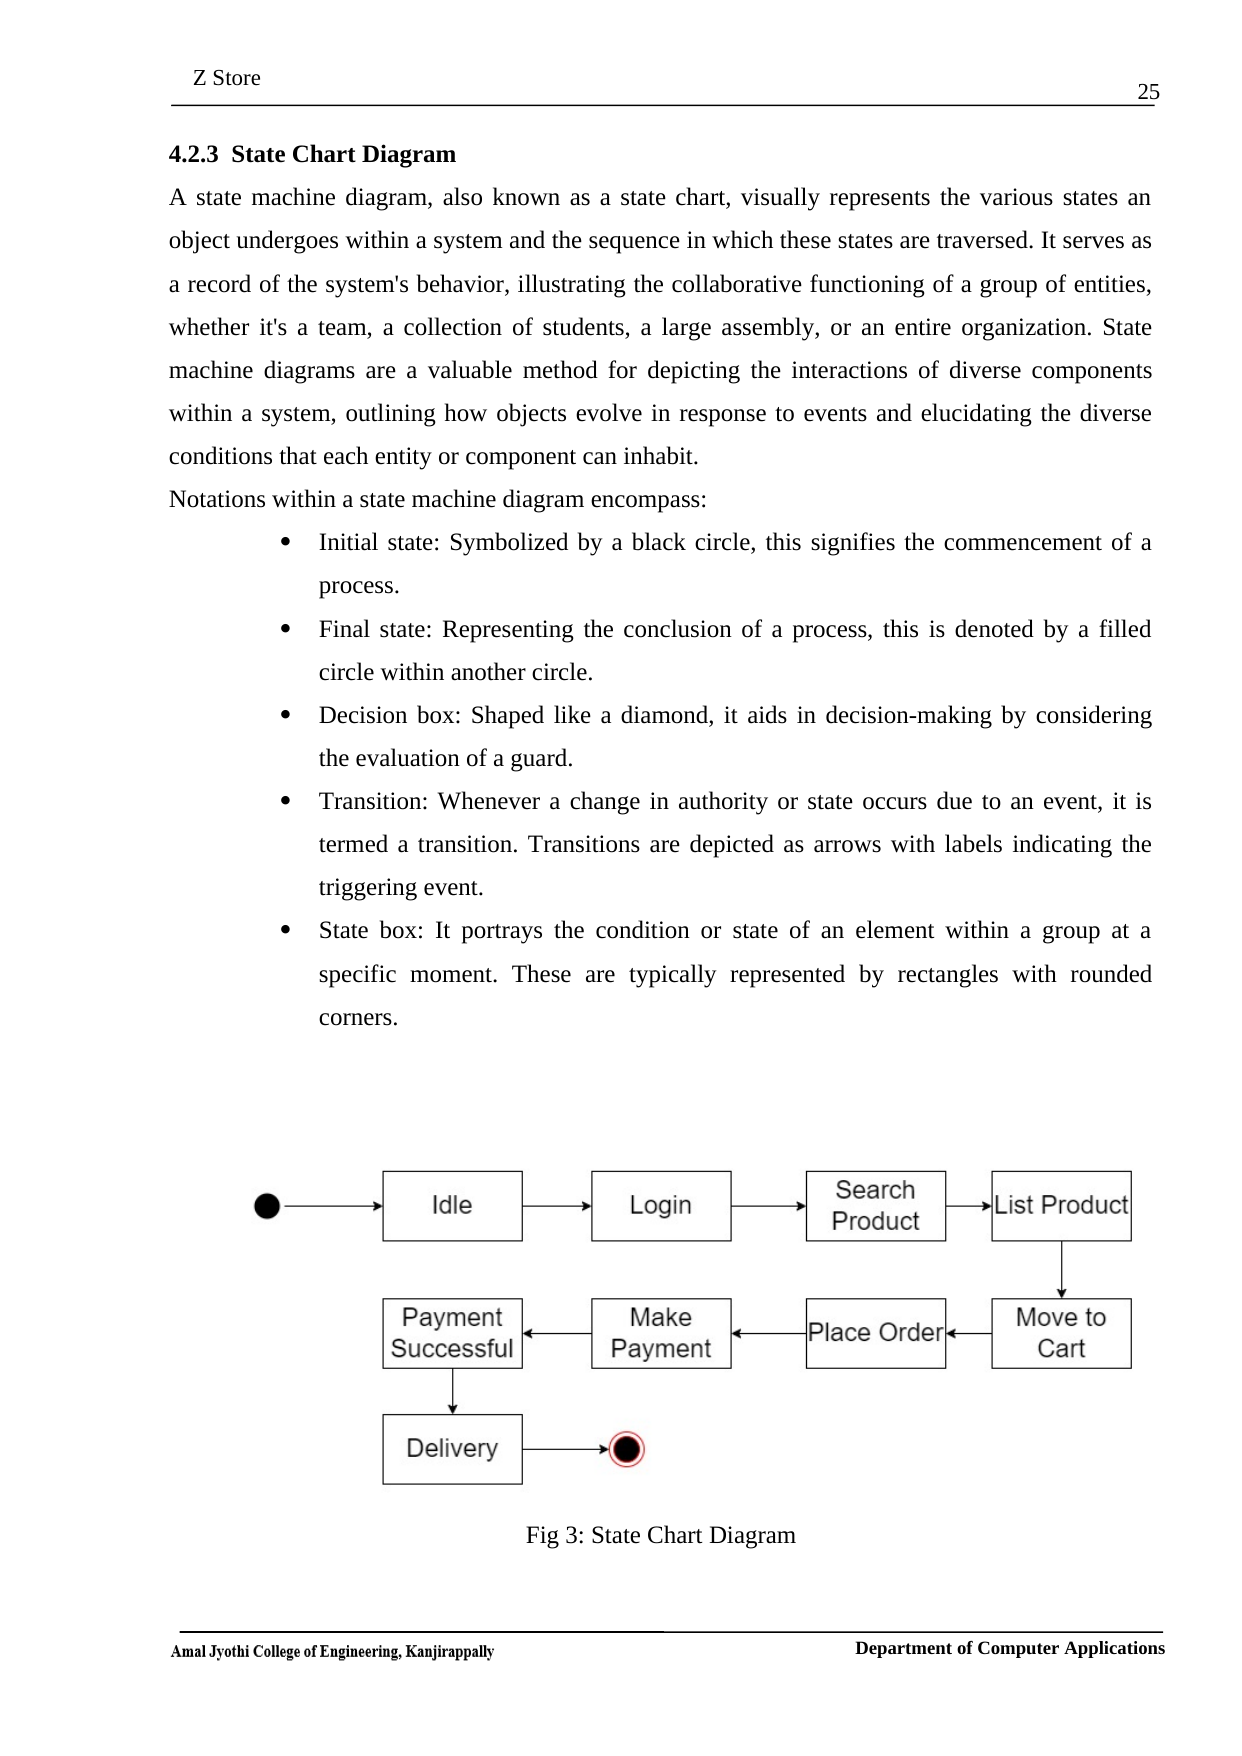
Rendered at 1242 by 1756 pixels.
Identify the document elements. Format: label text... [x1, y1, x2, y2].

list Final state: Representing the conclusion of a process, this is denoted by a filled circle within another circle. [281, 614, 1153, 686]
list Decision box: Shaped like a diamond, it aids in decision-making by considering the evaluation of a guard. [281, 700, 1153, 772]
text Notations within a state machine diagram encompass: [169, 484, 1153, 513]
picture [168, 1637, 495, 1664]
subtitle 4.2.3 State Chart Diagram [169, 139, 1153, 168]
text A state machine diagram, also known as a state chart, visually represents the various states an object undergoes within a system and the sequence in which these states are traversed. It serves as a record of the system's behavior, illustrating the collaborative functioning of a group of entities, whether it's a team, a collection of students, a large assembly, or an entire organization. State machine diagrams are a valuable method for depicting the interactions of diverse components within a system, outlining how objects evolve in response to events and elucidating the diverse conditions that each entity or component can inhabit. [169, 182, 1153, 470]
list State box: It portrays the condition or state of an element within a group at a specific moment. These are typically represented by rectangles with rounded corners. [281, 916, 1153, 1031]
list Initial state: Symbolized by a black circle, this signifies the commencement of a process. [281, 527, 1153, 599]
list Transition: Whenever a change in authority or state occurs due to an event, it is termed a transition. Transitions are depicted as arrows with labels indicating the triggering event. [281, 786, 1153, 901]
text Fig 3: State Chart Diagram [169, 1520, 1153, 1549]
picture [168, 1131, 1154, 1507]
